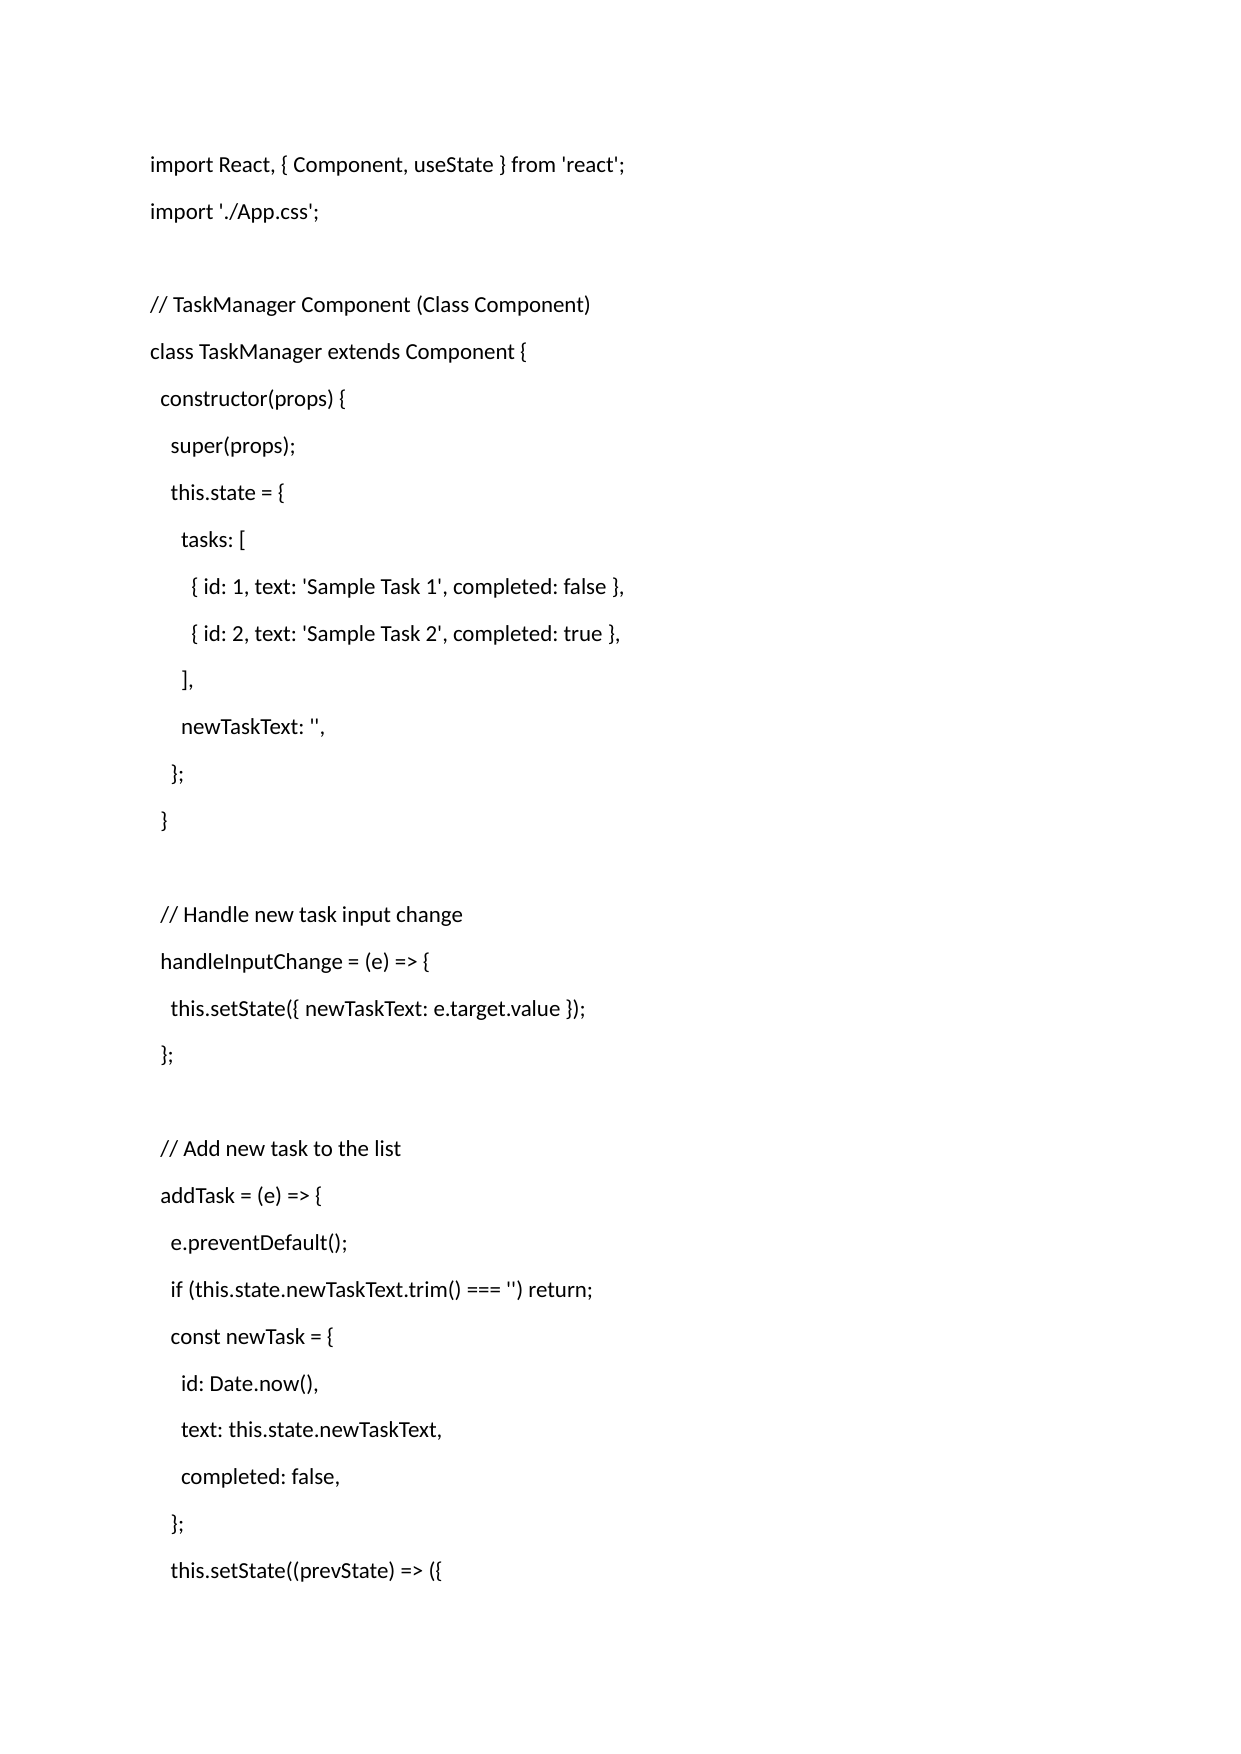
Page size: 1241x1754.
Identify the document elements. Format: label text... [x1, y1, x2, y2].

text this.state = { [150, 478, 1090, 506]
text } [150, 806, 1090, 834]
text if (this.state.newTaskText.trim() === '') return; [150, 1275, 1090, 1303]
text text: this.state.newTaskText, [150, 1416, 1090, 1444]
text handleInputChange = (e) => { [150, 947, 1090, 975]
text { id: 2, text: 'Sample Task 2', completed: true }, [150, 619, 1090, 647]
text // TaskManager Component (Class Component) [150, 291, 1090, 319]
text constructor(props) { [150, 384, 1090, 412]
text class TaskManager extends Component { [150, 337, 1090, 366]
text completed: false, [150, 1462, 1090, 1491]
text e.preventDefault(); [150, 1228, 1090, 1256]
text }; [150, 759, 1090, 787]
text id: Date.now(), [150, 1369, 1090, 1397]
text newTaskText: '', [150, 712, 1090, 741]
text ], [150, 666, 1090, 694]
text this.setState({ newTaskText: e.target.value }); [150, 994, 1090, 1022]
text const newTask = { [150, 1322, 1090, 1350]
text addTask = (e) => { [150, 1181, 1090, 1209]
text { id: 1, text: 'Sample Task 1', completed: false }, [150, 572, 1090, 600]
text this.setState((prevState) => ({ [150, 1556, 1090, 1584]
text }; [150, 1509, 1090, 1537]
text super(props); [150, 431, 1090, 459]
text // Add new task to the list [150, 1134, 1090, 1162]
text import './App.css'; [150, 197, 1090, 225]
text // Handle new task input change [150, 900, 1090, 928]
text }; [150, 1041, 1090, 1069]
text tasks: [ [150, 525, 1090, 553]
text import React, { Component, useState } from 'react'; [150, 150, 1090, 178]
